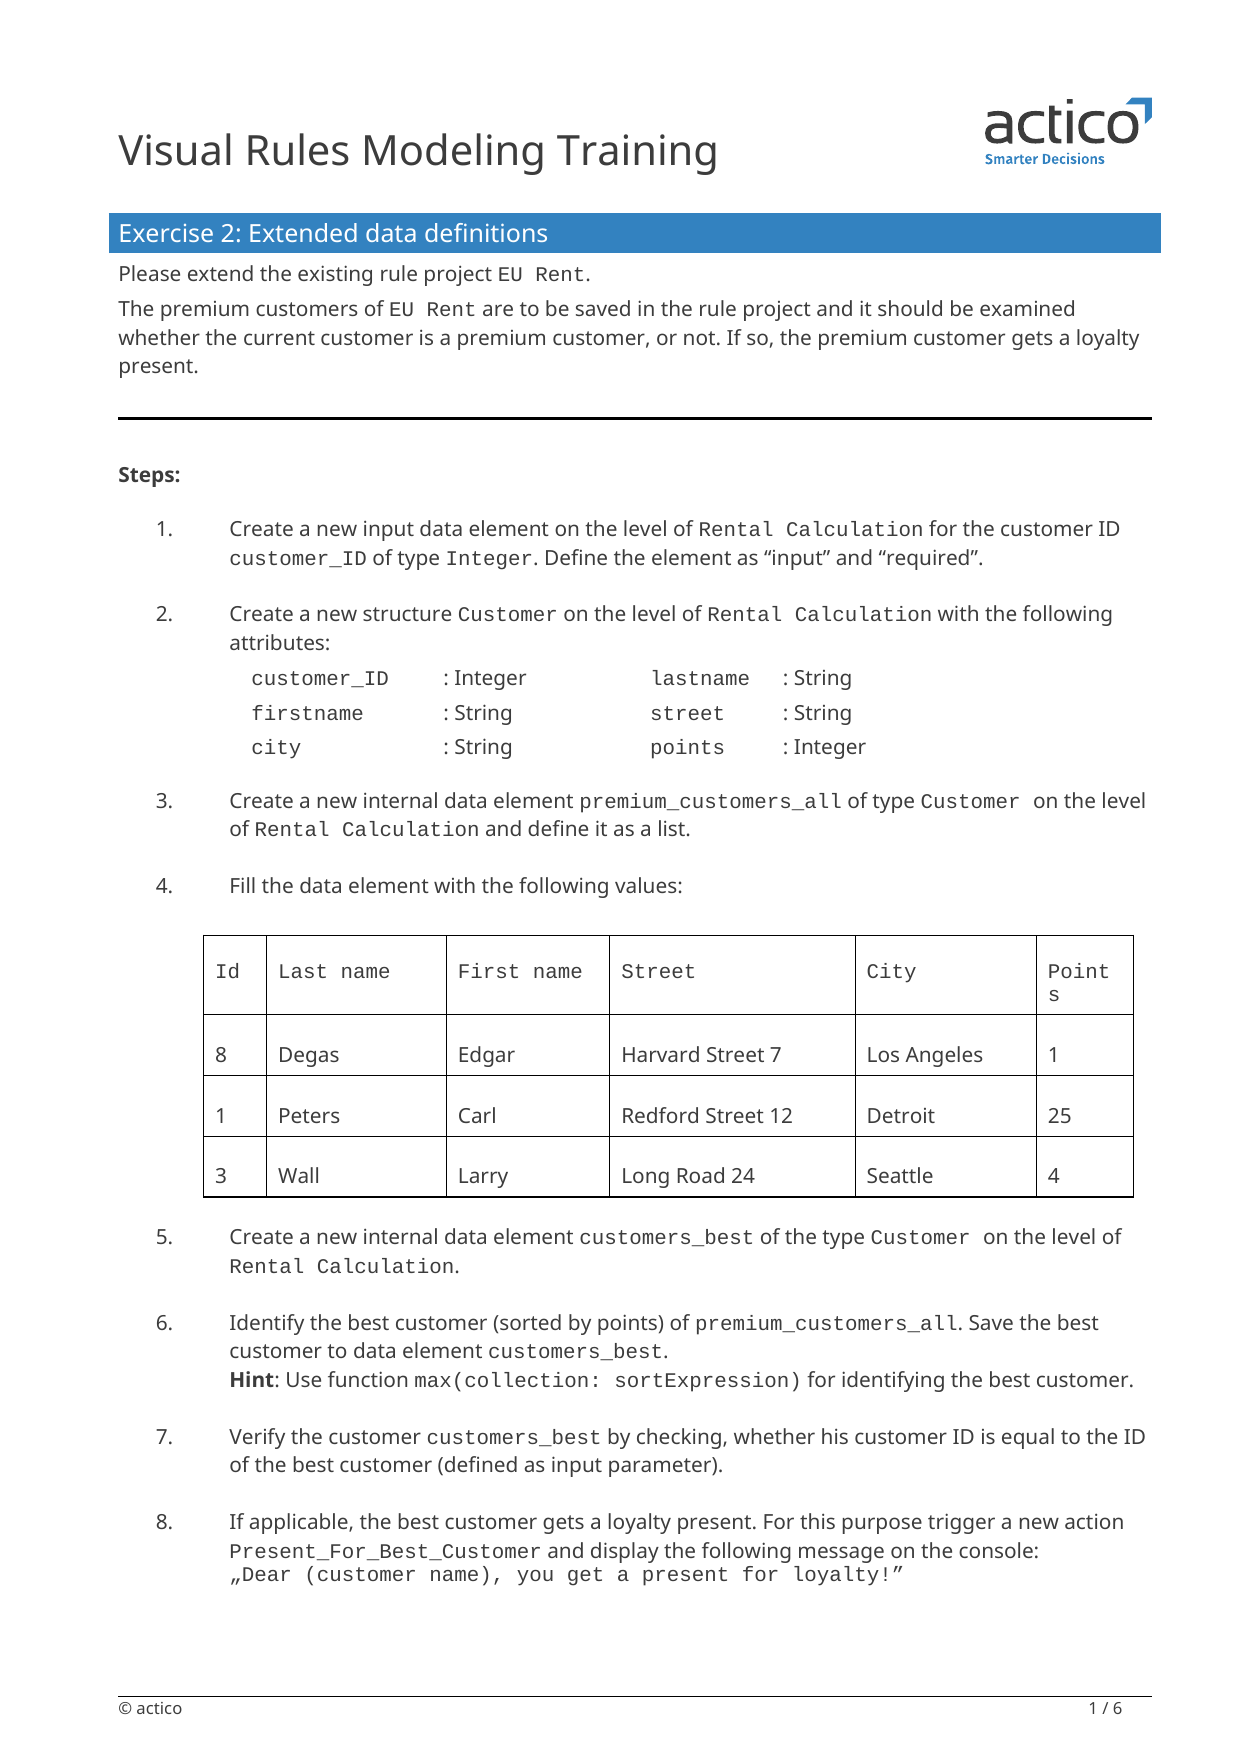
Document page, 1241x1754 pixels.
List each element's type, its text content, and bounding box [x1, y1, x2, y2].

table_header Street [610, 936, 855, 1014]
list Create a new internal data element premium_customers_all of type Customer on the level of Rental Calculation and define it as a list. [156, 786, 1152, 843]
table_cell 8 [204, 1015, 266, 1075]
text The premium customers of EU Rent are to be saved in the rule project and it should be examined whether the current customer is a premium customer, or not. If so, the premium customer gets a loyalty present. [118, 294, 1152, 380]
table_cell Peters [267, 1076, 446, 1136]
table_cell Los Angeles [856, 1015, 1036, 1075]
list Create a new internal data element customers_best of the type Customer on the level of Rental Calculation. [156, 1222, 1152, 1279]
table_cell 1 [204, 1076, 266, 1136]
list Verify the customer customers_best by checking, whether his customer ID is equal to the ID of the best customer (defined as input parameter). [156, 1422, 1152, 1479]
text city : String points : Integer [118, 732, 1152, 761]
table_cell Redford Street 12 [610, 1076, 855, 1136]
text customer_ID : Integer lastname : String [118, 663, 1152, 691]
table_header City [856, 936, 1036, 1014]
table_cell Degas [267, 1015, 446, 1075]
table_cell Detroit [856, 1076, 1036, 1136]
text Steps: [118, 461, 1152, 489]
table_cell Seattle [856, 1137, 1036, 1196]
table_cell 1 [1037, 1015, 1133, 1075]
text Exercise 2: Extended data definitions [110, 214, 1160, 252]
list If applicable, the best customer gets a loyalty present. For this purpose trigger a new action Present_For_Best_Customer and display the following message on the console: „Dear (customer name), you get a present for loyalty!” [156, 1507, 1152, 1588]
list Identify the best customer (sorted by points) of premium_customers_all. Save the best customer to data element customers_best. Hint: Use function max(collection: sortExpression) for identifying the best customer. [156, 1308, 1152, 1422]
list Fill the data element with the following values: [156, 871, 1152, 900]
table_cell Edgar [447, 1015, 609, 1075]
table_cell 4 [1037, 1137, 1133, 1196]
table_cell 25 [1037, 1076, 1133, 1136]
table_cell 3 [204, 1137, 266, 1196]
list Create a new input data element on the level of Rental Calculation for the customer ID customer_ID of type Integer. Define the element as “input” and “required”. [156, 514, 1152, 571]
text firstname : String street : String [118, 698, 1152, 726]
text Please extend the existing rule project EU Rent. [118, 259, 1152, 288]
table_cell Harvard Street 7 [610, 1015, 855, 1075]
table_cell Wall [267, 1137, 446, 1196]
table_header Last name [267, 936, 446, 1014]
table_cell Long Road 24 [610, 1137, 855, 1196]
table_header Points [1037, 936, 1133, 1014]
table_header First name [447, 936, 609, 1014]
table_header Id [204, 936, 266, 1014]
table_cell Larry [447, 1137, 609, 1196]
list Create a new structure Customer on the level of Rental Calculation with the following attributes: [156, 599, 1152, 657]
table_cell Carl [447, 1076, 609, 1136]
